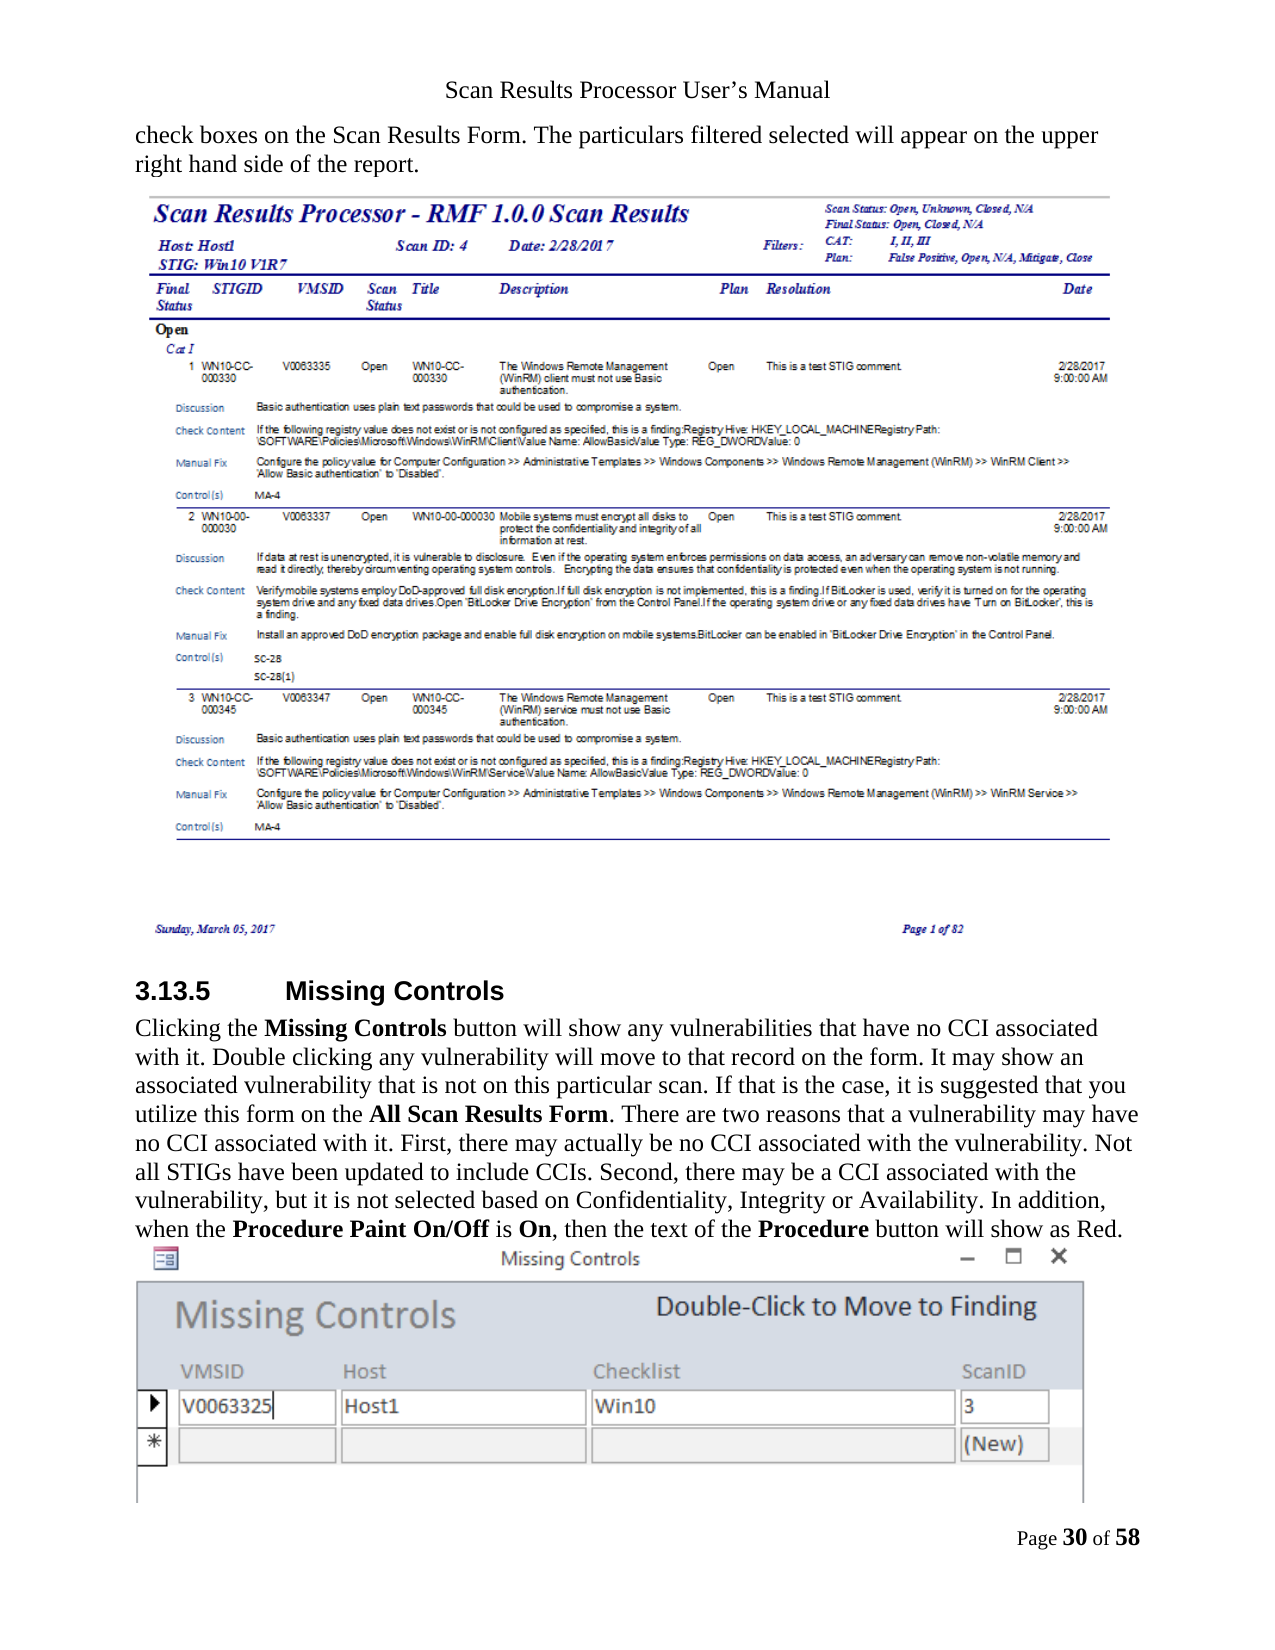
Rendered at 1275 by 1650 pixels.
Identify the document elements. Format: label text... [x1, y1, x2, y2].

picture [135, 1242, 1089, 1503]
picture [135, 177, 1140, 951]
text Clicking the Missing Controls button will show any vulnerabilities that have no CCI associated with it. Double clicking any vulnerability will move to that record on the form. It may show an associated vulnerability that is not on this particular scan. If that is the case, it is suggested that you utilize this form on the All Scan Results Form. There are two reasons that a vulnerability may have no CCI associated with it. First, there may actually be no CCI associated with the vulnerability. Not all STIGs have been updated to include CCIs. Second, there may be a CCI associated with the vulnerability, but it is not selected based on Confidentiality, Integrity or Availability. In addition, when the Procedure Paint On/Off is On, then the text of the Procedure button will show as Red. [135, 1013, 1140, 1243]
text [135, 120, 1140, 177]
subtitle Missing Controls [135, 975, 1140, 1007]
